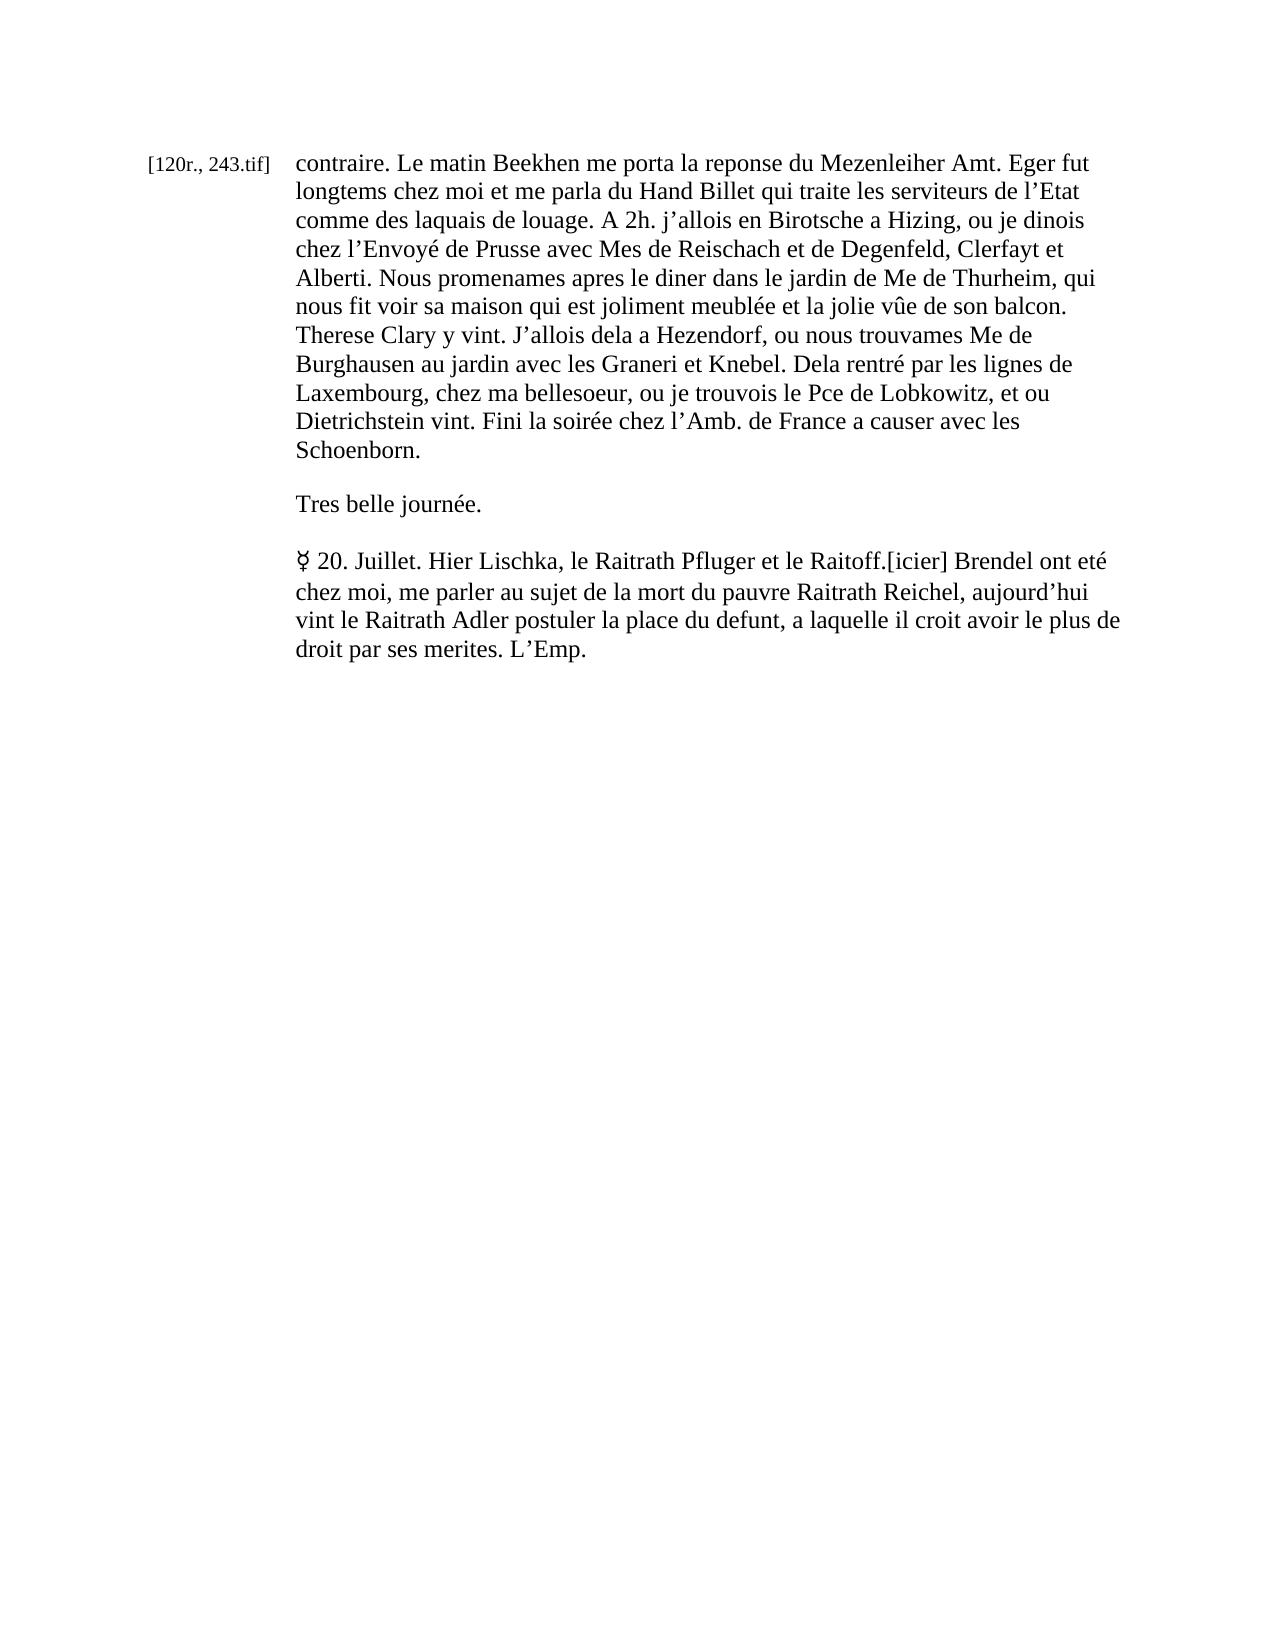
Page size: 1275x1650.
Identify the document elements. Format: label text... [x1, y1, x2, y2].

text ☿ 20. Juillet. Hier Lischka, le Raitrath Pfluger et le Raitoff.[icier] Brendel ont eté chez moi, me parler au sujet de la mort du pauvre Raitrath Reichel, aujourd’hui vint le Raitrath Adler postuler la place du defunt, a laquelle il croit avoir le plus de droit par ses merites. L’Emp. [295, 543, 1127, 663]
text Tres belle journée. [295, 489, 1127, 518]
text [120r., 243.tif] contraire. Le matin Beekhen me porta la reponse du Mezenleiher Amt. Eger fut longtems chez moi et me parla du Hand Billet qui traite les serviteurs de l’Etat comme des laquais de louage. A 2h. j’allois en Birotsche a Hizing, ou je dinois chez l’Envoyé de Prusse avec Mes de Reischach et de Degenfeld, Clerfayt et Alberti. Nous promenames apres le diner dans le jardin de Me de Thurheim, qui nous fit voir sa maison qui est joliment meublée et la jolie vûe de son balcon. Therese Clary y vint. J’allois dela a Hezendorf, ou nous trouvames Me de Burghausen au jardin avec les Graneri et Knebel. Dela rentré par les lignes de Laxembourg, chez ma bellesoeur, ou je trouvois le Pce de Lobkowitz, et ou Dietrichstein vint. Fini la soirée chez l’Amb. de France a causer avec les Schoenborn. [148, 148, 1127, 464]
